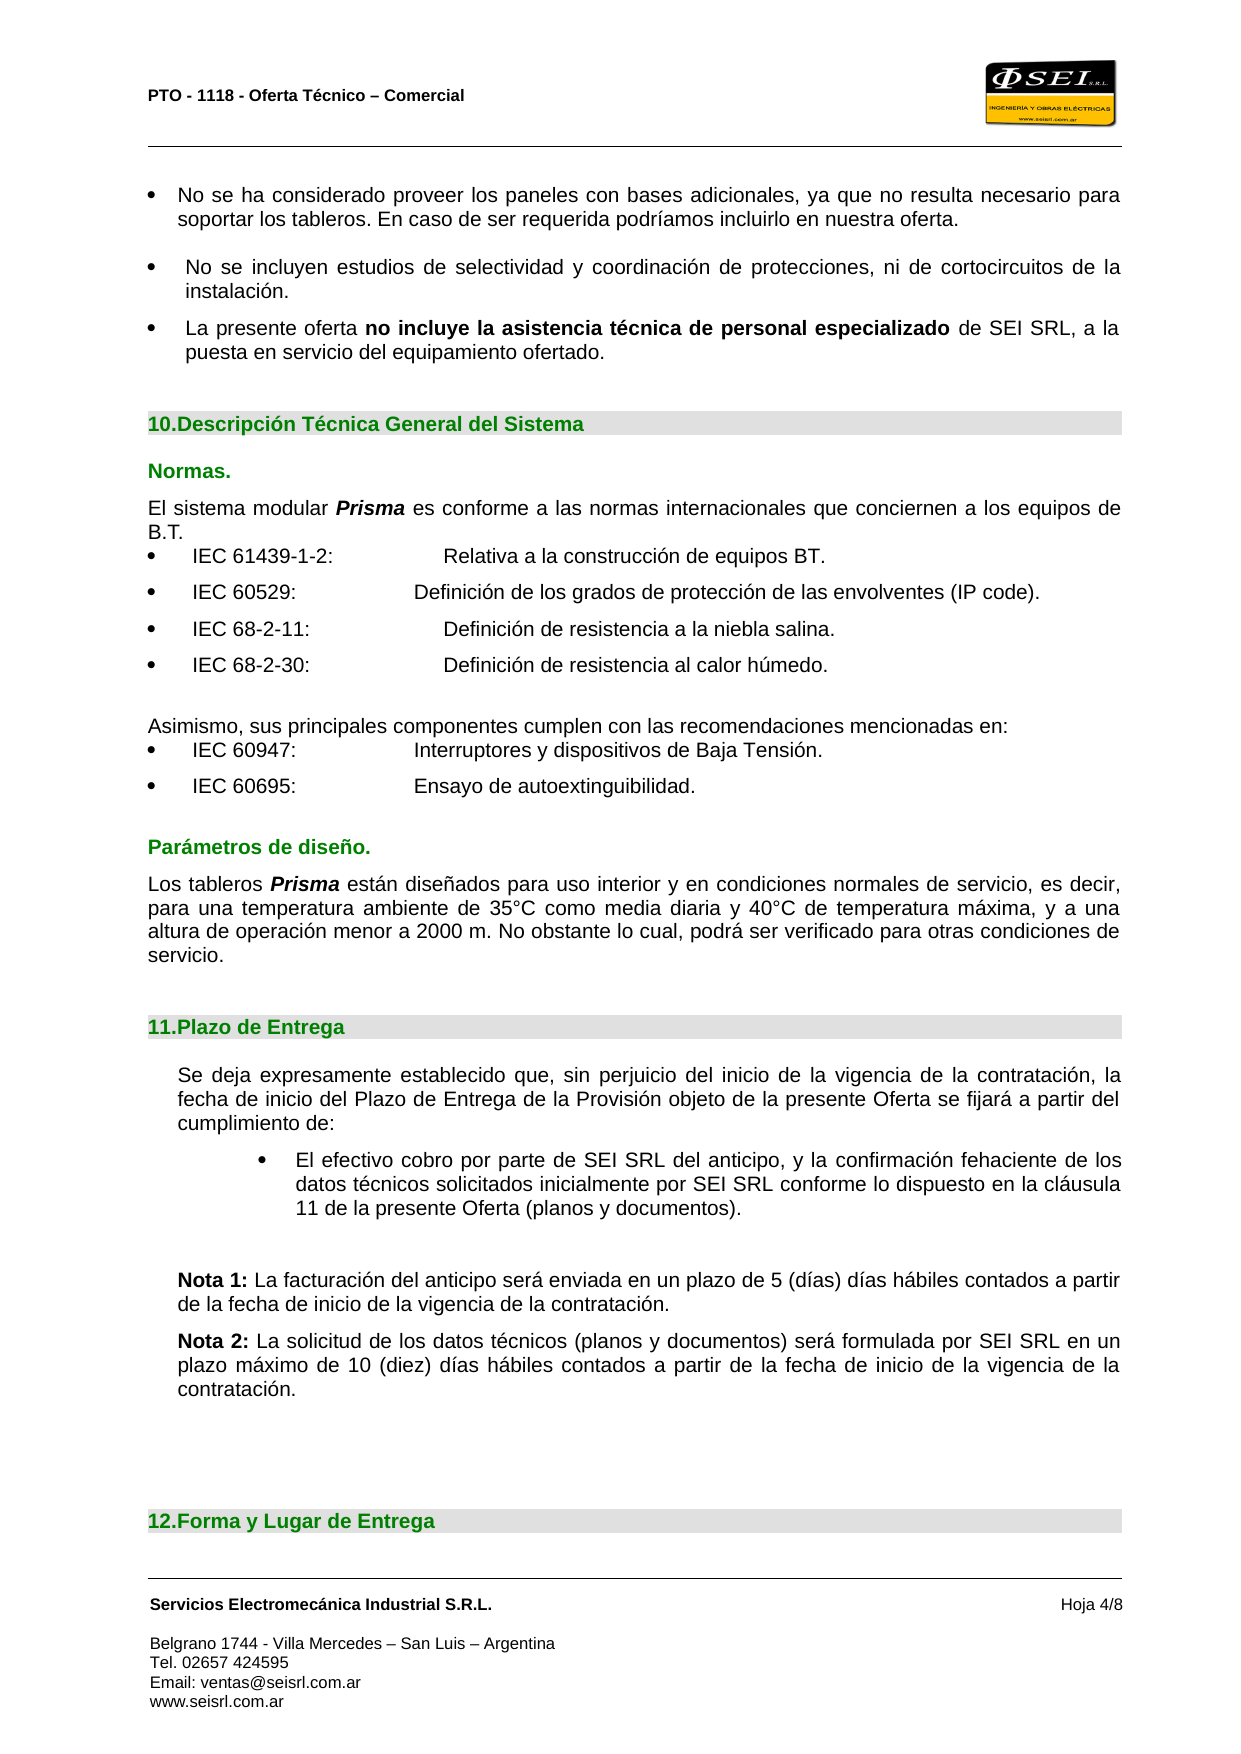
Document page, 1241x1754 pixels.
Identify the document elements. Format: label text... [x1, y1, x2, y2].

list No se ha considerado proveer los paneles con bases adicionales, ya que no resulta necesario para soportar los tableros. En caso de ser requerida podríamos incluirlo en nuestra oferta. [148, 183, 1122, 231]
list IEC 60529: Definición de los grados de protección de las envolventes (IP code). [148, 580, 1122, 604]
list IEC 61439-1-2: Relativa a la construcción de equipos BT. [148, 544, 1122, 568]
list La presente oferta no incluye la asistencia técnica de personal especializado de SEI SRL, a la puesta en servicio del equipamiento ofertado. [148, 315, 1119, 363]
list No se incluyen estudios de selectividad y coordinación de protecciones, ni de cortocircuitos de la instalación. [148, 255, 1122, 303]
text Los tableros Prisma están diseñados para uso interior y en condiciones normales de servicio, es decir, para una temperatura ambiente de como media diaria y de temperatura máxima, y a una altura de operación menor a . No obstante lo cual, podrá ser verificado para otras condiciones de servicio. [148, 871, 1122, 967]
text Asimismo, sus principales componentes cumplen con las recomendaciones mencionadas en: [148, 714, 1122, 738]
list IEC 68-2-11: Definición de resistencia a la niebla salina. [148, 617, 1122, 641]
text Nota 1: La facturación del anticipo será enviada en un plazo de 5 (días) días hábiles contados a partir de la fecha de inicio de la vigencia de la contratación. [177, 1268, 1122, 1316]
text Nota 2: La solicitud de los datos técnicos (planos y documentos) será formulada por SEI SRL en un plazo máximo de 10 (diez) días hábiles contados a partir de la fecha de inicio de la vigencia de la contratación. [177, 1329, 1122, 1401]
subtitle Descripción Técnica General del Sistema [148, 411, 1122, 435]
list IEC 68-2-30: Definición de resistencia al calor húmedo. [148, 653, 1122, 677]
subtitle Plazo de Entrega [148, 1015, 1122, 1039]
text El sistema modular Prisma es conforme a las normas internacionales que conciernen a los equipos de B.T. [148, 496, 1122, 544]
list IEC 60695: Ensayo de autoextinguibilidad. [148, 774, 1122, 798]
subtitle Parámetros de diseño. [148, 835, 1122, 859]
picture [985, 60, 1119, 129]
list El efectivo cobro por parte de SEI SRL del anticipo, y la confirmación fehaciente de los datos técnicos solicitados inicialmente por SEI SRL conforme lo dispuesto en la cláusula 11 de la presente Oferta (planos y documentos). [258, 1147, 1122, 1219]
subtitle Forma y Lugar de Entrega [148, 1509, 1122, 1533]
subtitle Normas. [148, 459, 1122, 483]
text Se deja expresamente establecido que, sin perjuicio del inicio de la vigencia de la contratación, la fecha de inicio del Plazo de Entrega de la Provisión objeto de la presente Oferta se fijará a partir del cumplimiento de: [177, 1063, 1122, 1135]
list IEC 60947: Interruptores y dispositivos de Baja Tensión. [148, 738, 1122, 762]
